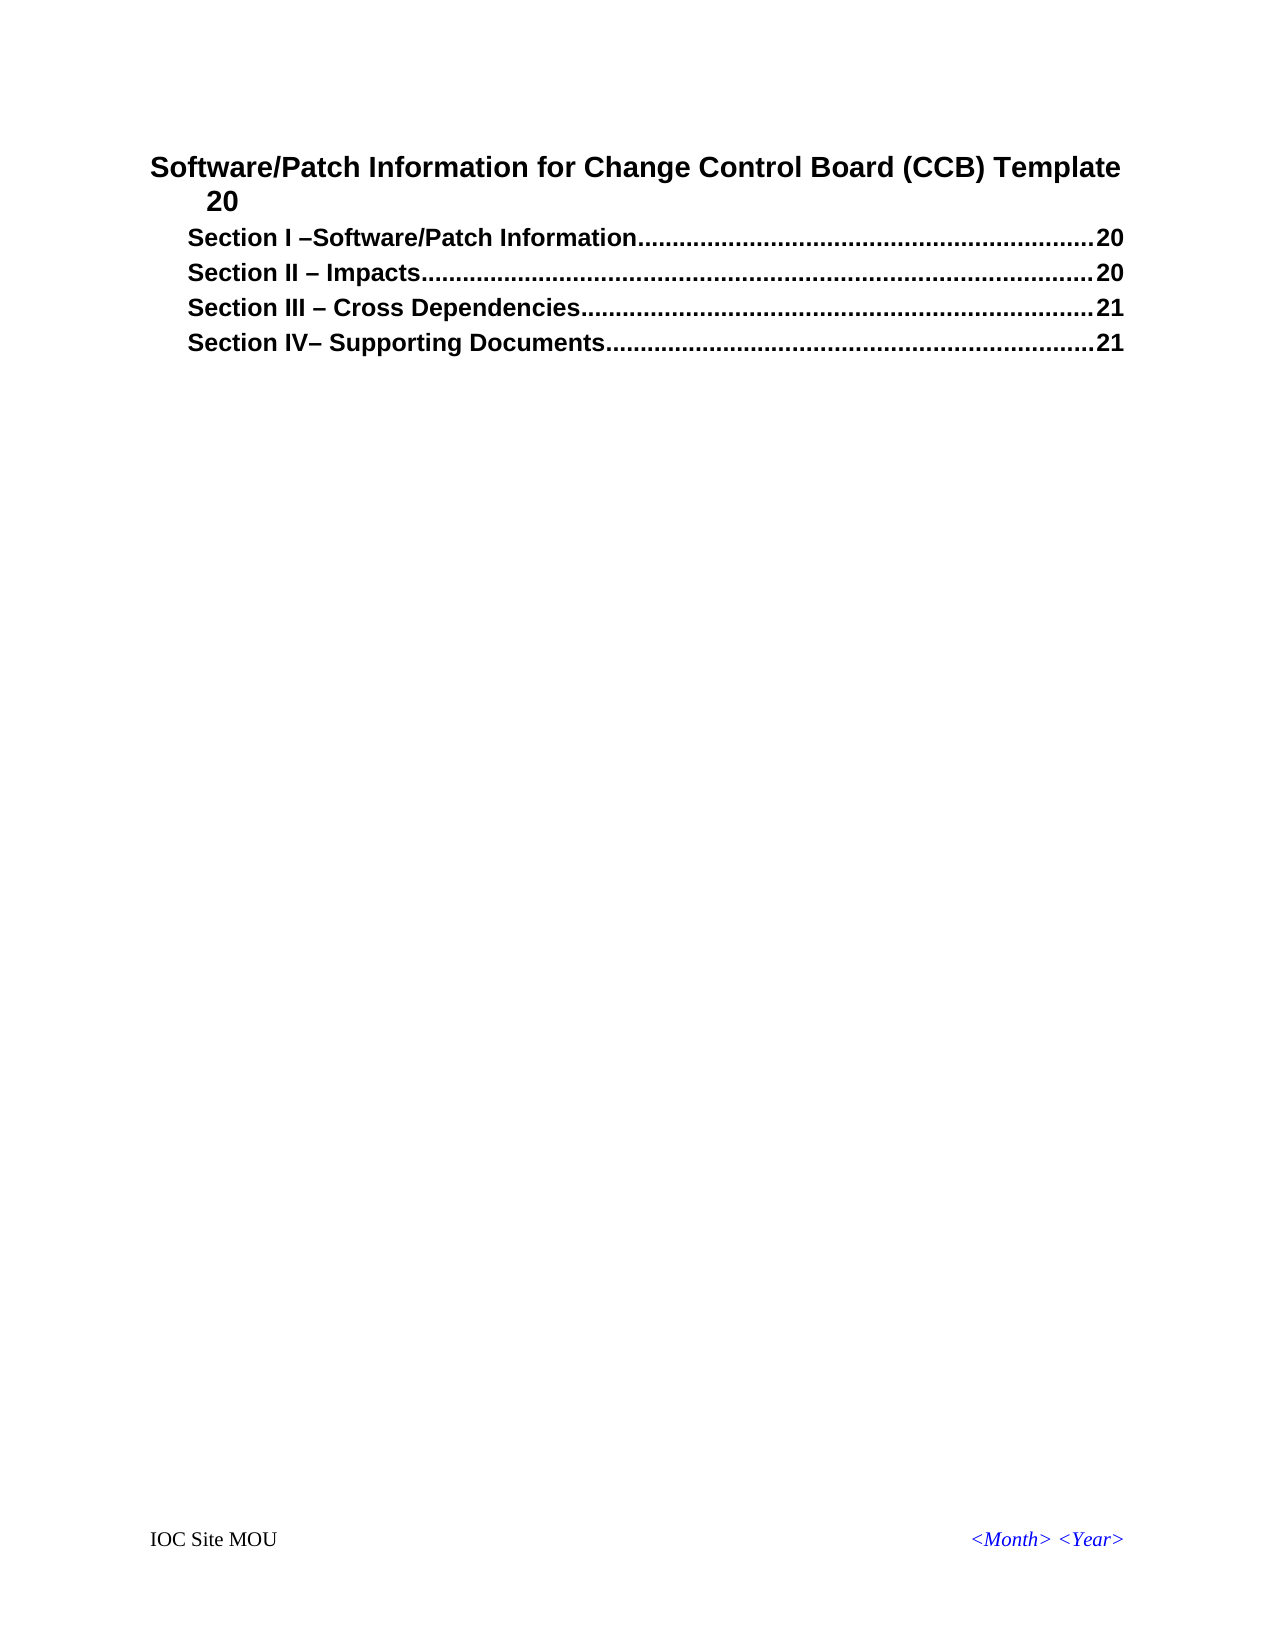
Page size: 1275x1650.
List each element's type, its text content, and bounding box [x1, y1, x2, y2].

text Section II – Impacts 20 [187, 258, 1125, 287]
text Software/Patch Information for Change Control Board (CCB) Template 20 [150, 150, 1125, 217]
text Section III – Cross Dependencies 21 [187, 293, 1125, 322]
text Section IV– Supporting Documents 21 [187, 328, 1125, 357]
text Section I –Software/Patch Information 20 [187, 223, 1125, 252]
